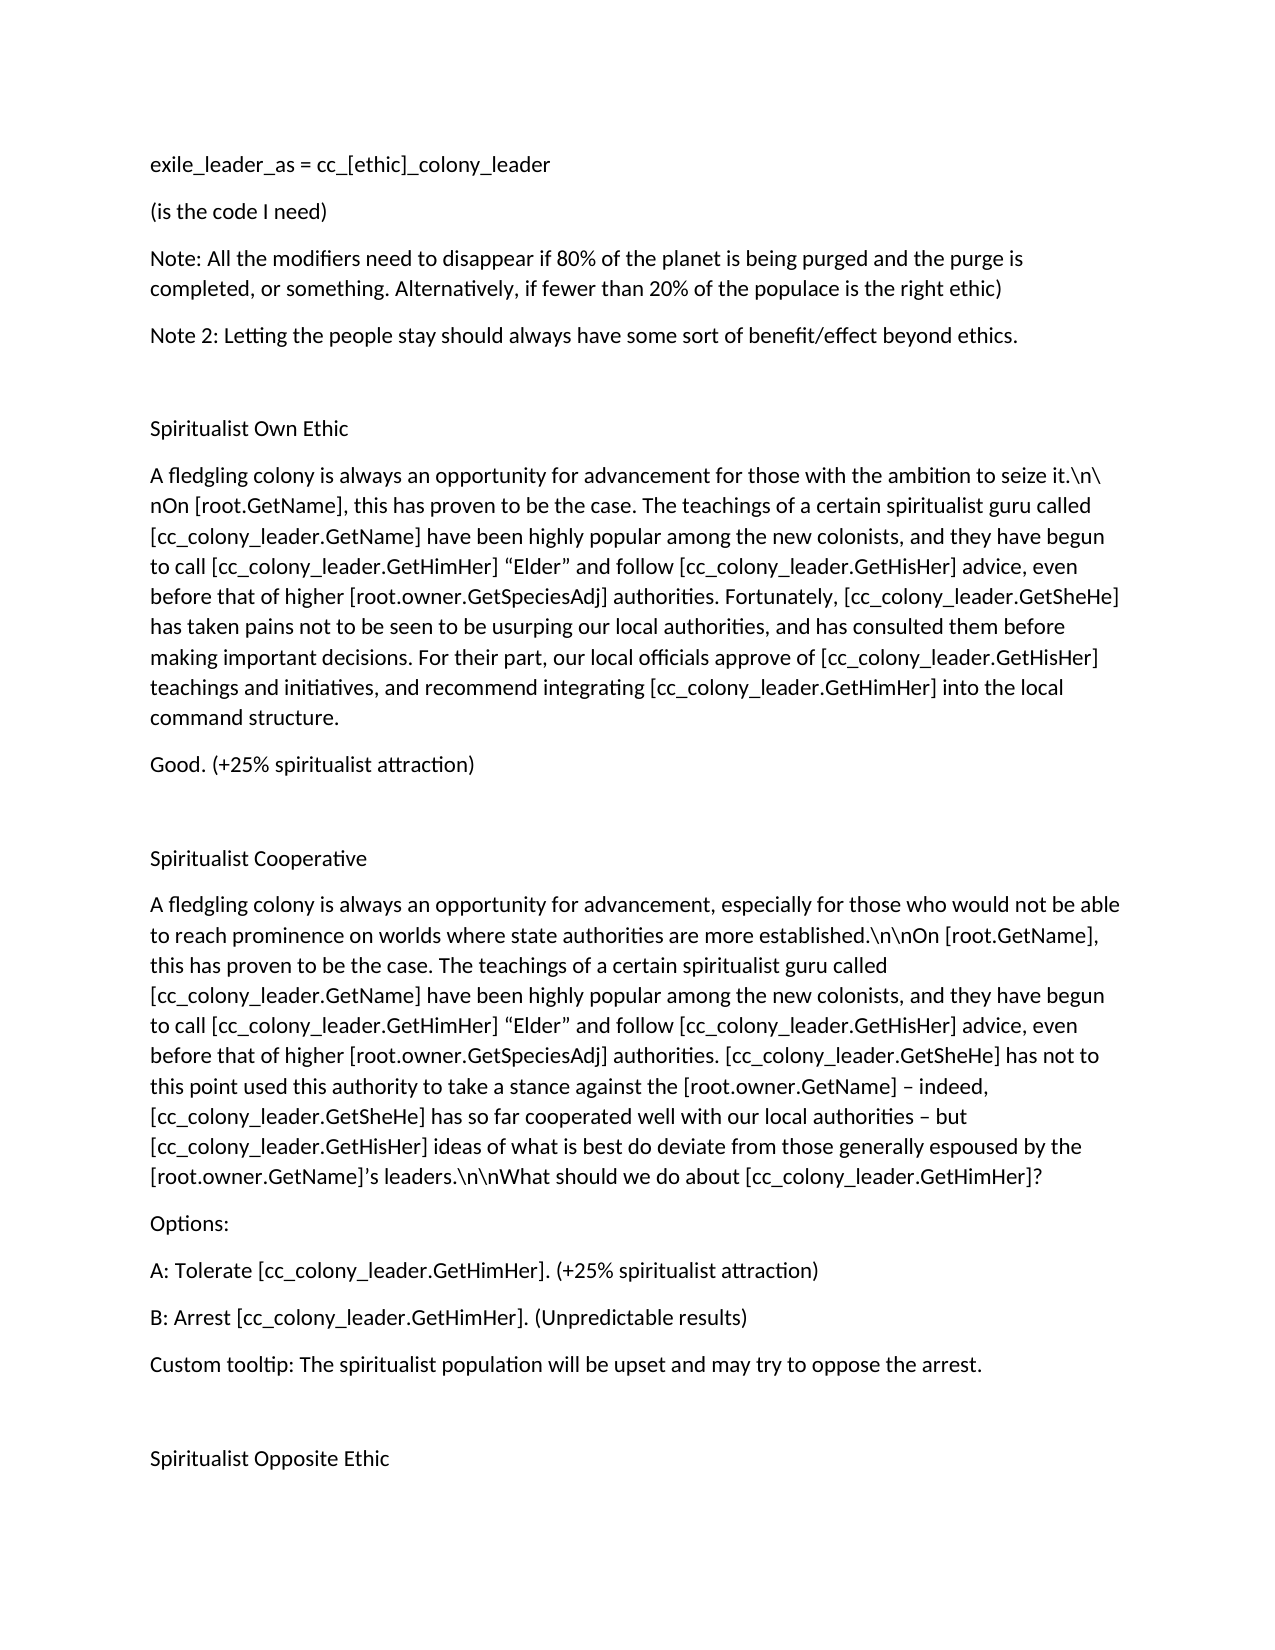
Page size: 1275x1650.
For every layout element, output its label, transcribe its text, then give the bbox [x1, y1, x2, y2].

text Options: [150, 1209, 1125, 1237]
text exile_leader_as = cc_[ethic]_colony_leader [150, 150, 1125, 178]
text Spiritualist Cooperative [150, 844, 1125, 872]
text Custom tooltip: The spiritualist population will be upset and may try to oppose the arrest. [150, 1350, 1125, 1378]
text Note 2: Letting the people stay should always have some sort of benefit/effect beyond ethics. [150, 321, 1125, 349]
text (is the code I need) [150, 197, 1125, 225]
text Spiritualist Own Ethic [150, 414, 1125, 443]
text Good. (+25% spiritualist attraction) [150, 750, 1125, 778]
text Spiritualist Opposite Ethic [150, 1444, 1125, 1472]
text A fledgling colony is always an opportunity for advancement, especially for those who would not be able to reach prominence on worlds where state authorities are more established.\n\nOn [root.GetName], this has proven to be the case. The teachings of a certain spiritualist guru called [cc_colony_leader.GetName] have been highly popular among the new colonists, and they have begun to call [cc_colony_leader.GetHimHer] “Elder” and follow [cc_colony_leader.GetHisHer] advice, even before that of higher [root.owner.GetSpeciesAdj] authorities. [cc_colony_leader.GetSheHe] has not to this point used this authority to take a stance against the [root.owner.GetName] – indeed, [cc_colony_leader.GetSheHe] has so far cooperated well with our local authorities – but [cc_colony_leader.GetHisHer] ideas of what is best do deviate from those generally espoused by the [root.owner.GetName]’s leaders.\n\nWhat should we do about [cc_colony_leader.GetHimHer]? [150, 891, 1125, 1191]
text Note: All the modifiers need to disappear if 80% of the planet is being purged and the purge is completed, or something. Alternatively, if fewer than 20% of the populace is the right ethic) [150, 244, 1125, 302]
text A fledgling colony is always an opportunity for advancement for those with the ambition to seize it.\n\nOn [root.GetName], this has proven to be the case. The teachings of a certain spiritualist guru called [cc_colony_leader.GetName] have been highly popular among the new colonists, and they have begun to call [cc_colony_leader.GetHimHer] “Elder” and follow [cc_colony_leader.GetHisHer] advice, even before that of higher [root.owner.GetSpeciesAdj] authorities. Fortunately, [cc_colony_leader.GetSheHe] has taken pains not to be seen to be usurping our local authorities, and has consulted them before making important decisions. For their part, our local officials approve of [cc_colony_leader.GetHisHer] teachings and initiatives, and recommend integrating [cc_colony_leader.GetHimHer] into the local command structure. [150, 461, 1125, 731]
text A: Tolerate [cc_colony_leader.GetHimHer]. (+25% spiritualist attraction) [150, 1256, 1125, 1284]
text B: Arrest [cc_colony_leader.GetHimHer]. (Unpredictable results) [150, 1303, 1125, 1331]
